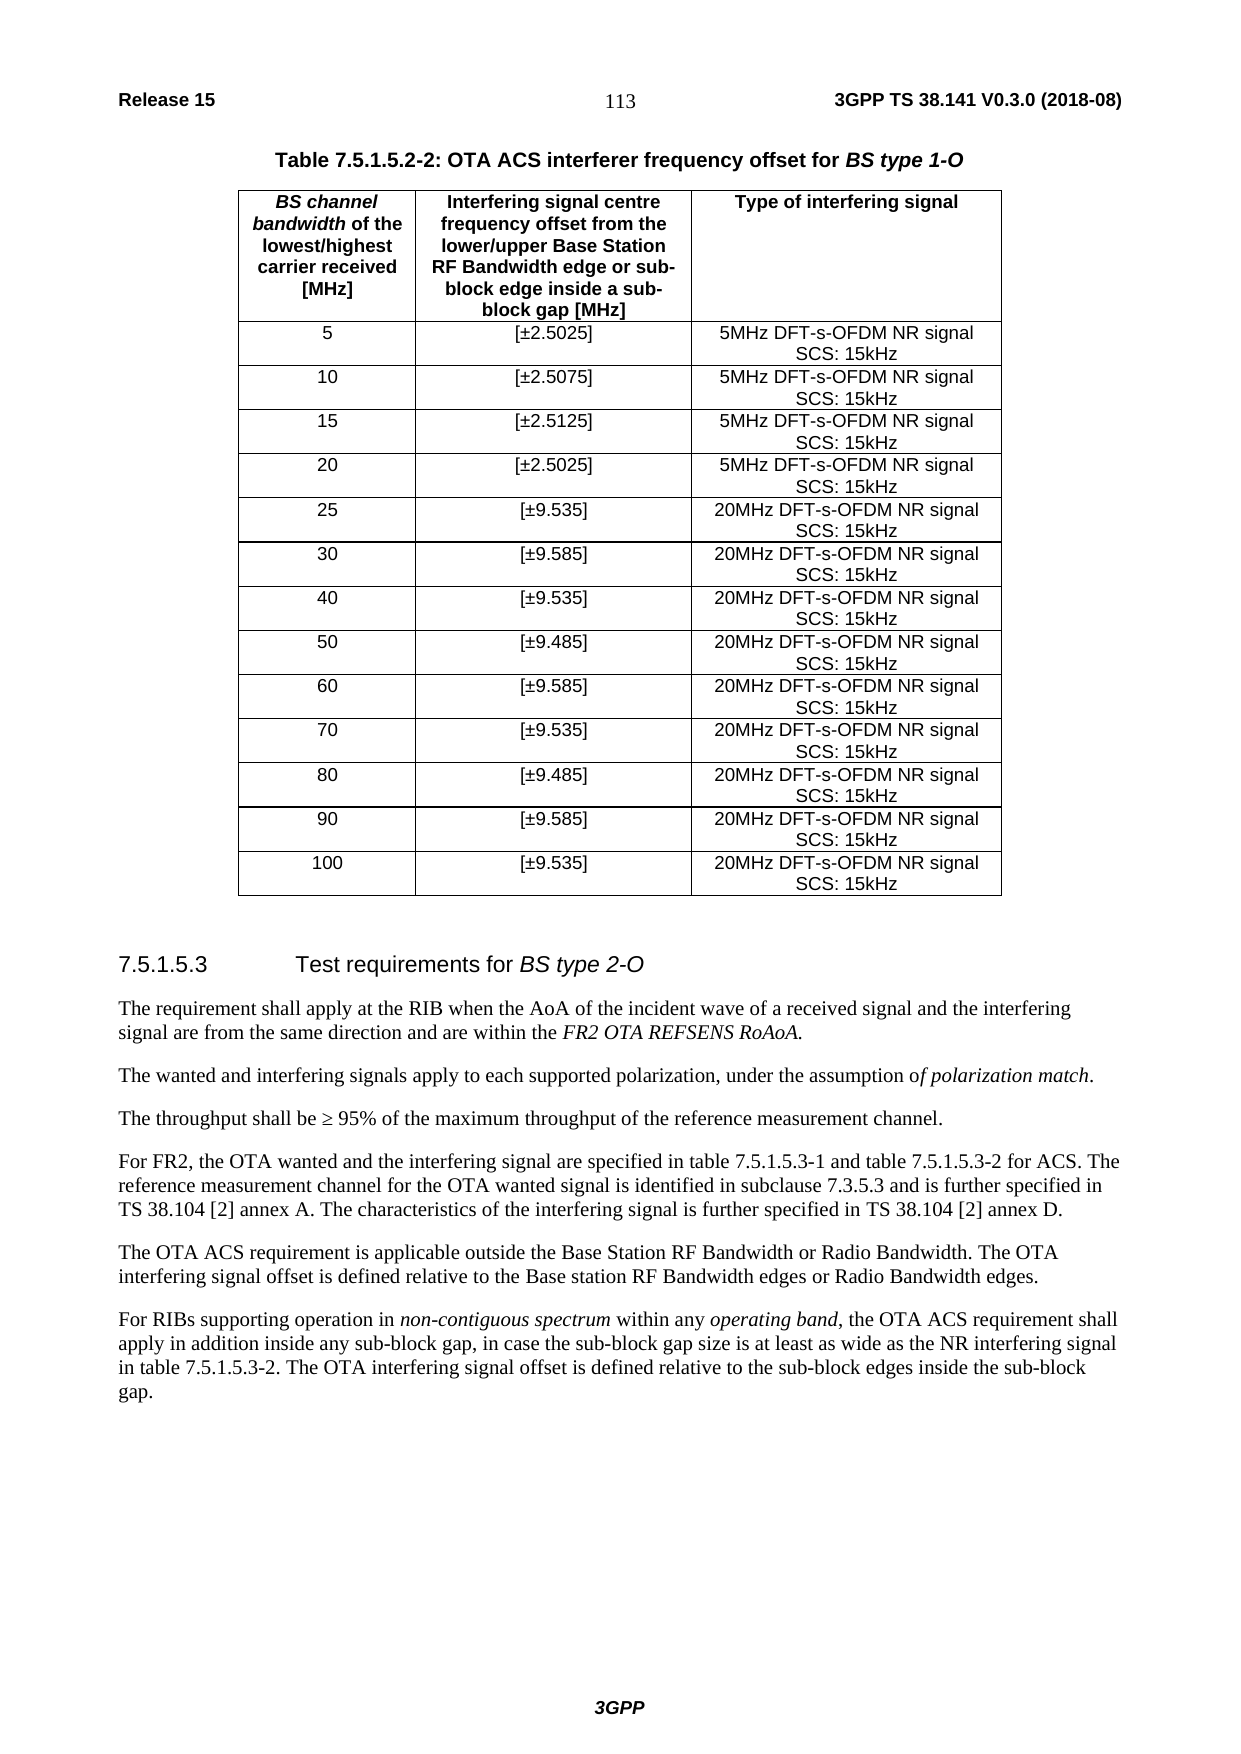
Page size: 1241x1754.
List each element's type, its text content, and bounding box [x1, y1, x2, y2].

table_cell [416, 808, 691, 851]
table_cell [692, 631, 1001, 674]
text The throughput shall be ≥ 95% of the maximum throughput of the reference measurement channel. [118, 1106, 1122, 1130]
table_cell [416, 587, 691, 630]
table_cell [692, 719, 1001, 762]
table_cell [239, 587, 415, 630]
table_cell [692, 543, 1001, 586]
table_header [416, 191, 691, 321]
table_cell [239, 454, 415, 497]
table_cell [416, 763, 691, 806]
text The OTA ACS requirement is applicable outside the Base Station RF Bandwidth or Radio Bandwidth. The OTA interfering signal offset is defined relative to the Base station RF Bandwidth edges or Radio Bandwidth edges. [118, 1240, 1122, 1288]
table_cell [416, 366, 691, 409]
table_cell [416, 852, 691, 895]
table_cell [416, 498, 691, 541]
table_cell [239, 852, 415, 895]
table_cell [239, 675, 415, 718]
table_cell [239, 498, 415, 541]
text The wanted and interfering signals apply to each supported polarization, under the assumption of polarization match. [118, 1063, 1122, 1087]
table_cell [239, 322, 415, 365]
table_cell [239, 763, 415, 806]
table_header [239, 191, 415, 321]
text For FR2, the OTA wanted and the interfering signal are specified in table 7.5.1.5.3-1 and table 7.5.1.5.3-2 for ACS. The reference measurement channel for the OTA wanted signal is identified in subclause 7.3.5.3 and is further specified in TS 38.104 [2] annex A. The characteristics of the interfering signal is further specified in TS 38.104 [2] annex D. [118, 1149, 1122, 1221]
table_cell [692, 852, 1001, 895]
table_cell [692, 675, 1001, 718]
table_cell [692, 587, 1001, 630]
text 7.5.1.5.3 Test requirements for BS type 2-O [118, 951, 1122, 977]
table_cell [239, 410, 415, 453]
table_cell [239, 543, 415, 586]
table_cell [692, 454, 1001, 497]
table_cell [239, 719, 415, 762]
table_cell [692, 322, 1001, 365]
text For RIBs supporting operation in non-contiguous spectrum within any operating band, the OTA ACS requirement shall apply in addition inside any sub-block gap, in case the sub-block gap size is at least as wide as the NR interfering signal in table 7.5.1.5.3-2. The OTA interfering signal offset is defined relative to the sub-block edges inside the sub-block gap. [118, 1307, 1122, 1403]
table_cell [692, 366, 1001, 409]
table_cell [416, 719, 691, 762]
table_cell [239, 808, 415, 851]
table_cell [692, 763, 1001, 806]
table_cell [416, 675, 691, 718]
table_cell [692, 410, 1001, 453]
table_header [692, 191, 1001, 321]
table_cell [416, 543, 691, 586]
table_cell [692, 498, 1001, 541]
text Table 7.5.1.5.2-2: OTA ACS interferer frequency offset for BS type 1-O [118, 147, 1122, 171]
text The requirement shall apply at the RIB when the AoA of the incident wave of a received signal and the interfering signal are from the same direction and are within the FR2 OTA REFSENS RoAoA. [118, 996, 1122, 1044]
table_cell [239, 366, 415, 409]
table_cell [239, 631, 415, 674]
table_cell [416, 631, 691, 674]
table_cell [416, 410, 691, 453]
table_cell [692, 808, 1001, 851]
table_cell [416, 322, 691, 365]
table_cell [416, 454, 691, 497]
